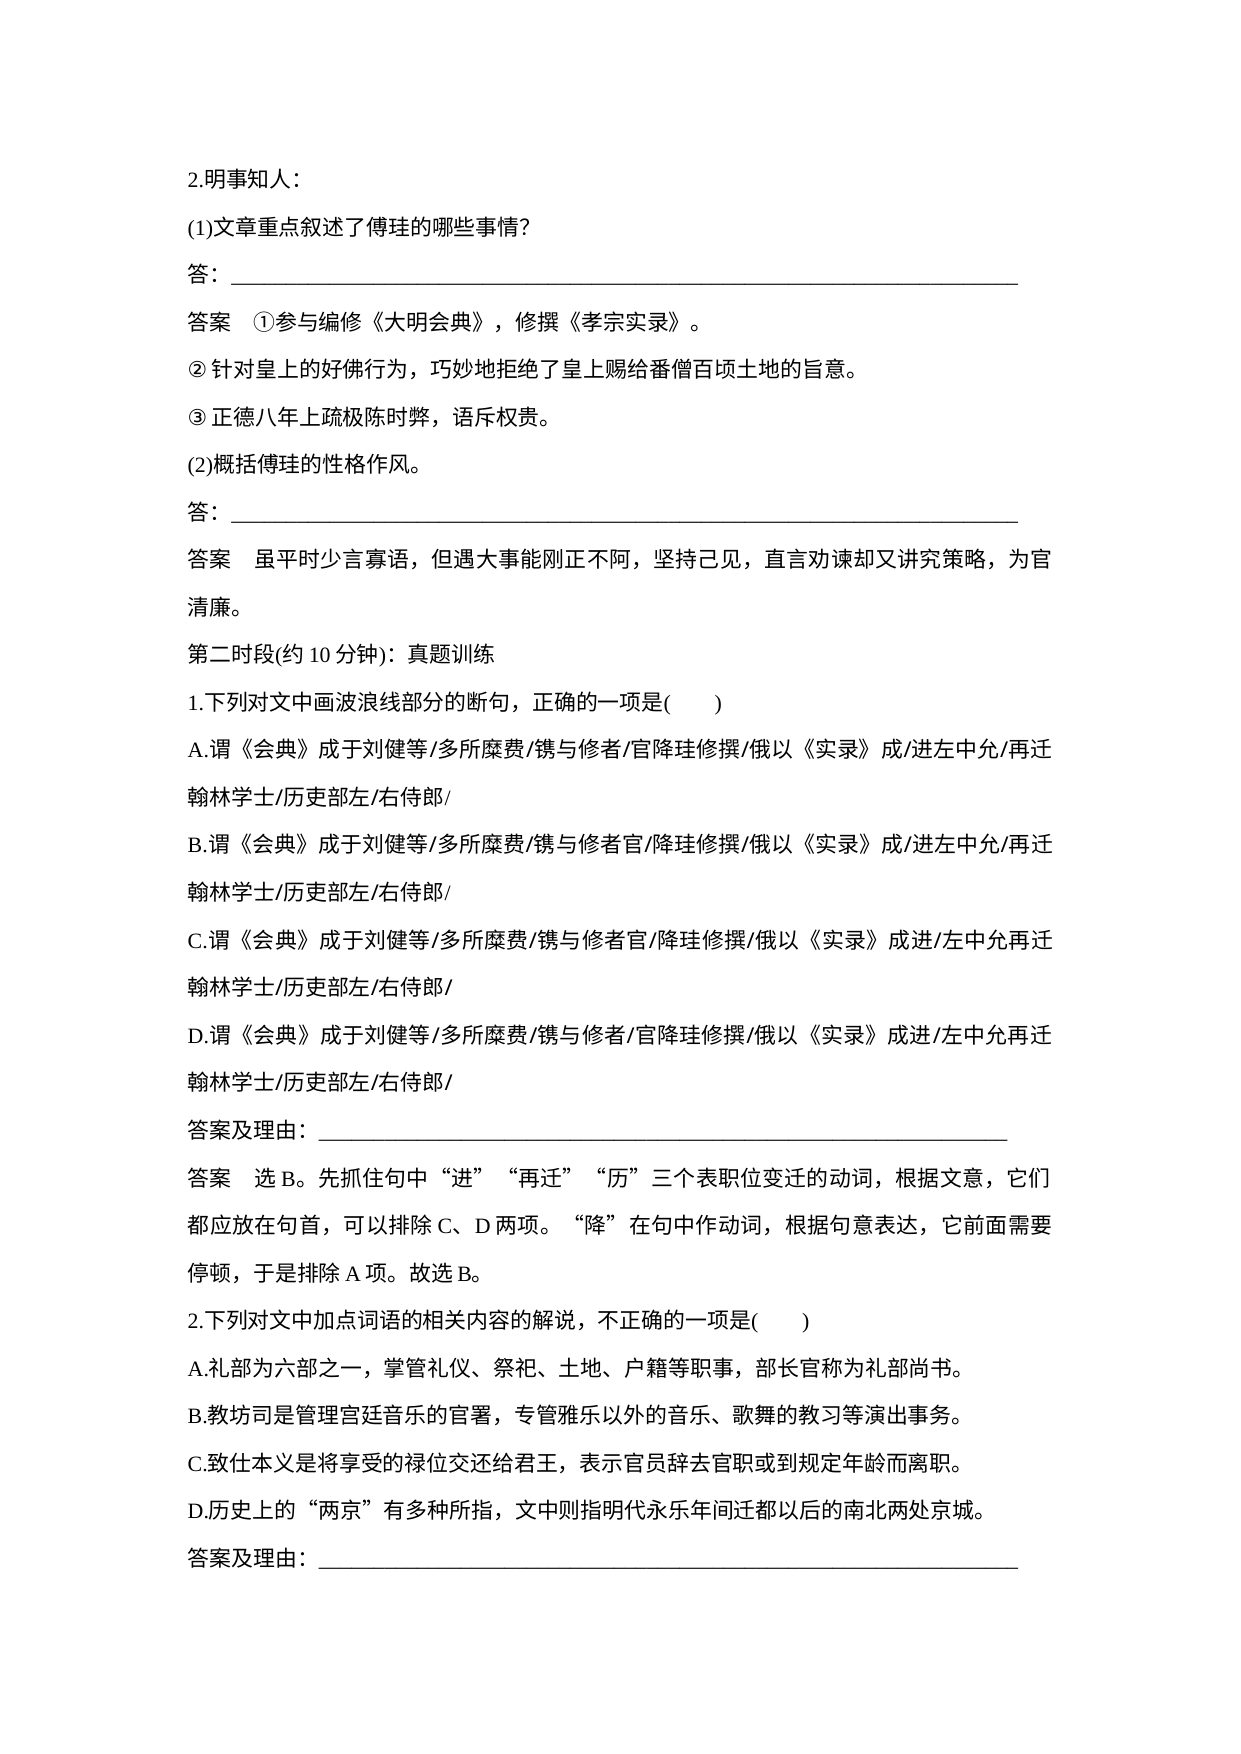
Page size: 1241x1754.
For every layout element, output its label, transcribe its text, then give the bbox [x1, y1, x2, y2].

text 1.下列对文中画波浪线部分的断句，正确的一项是( ) [187, 685, 1053, 716]
text 2.明事知人： [187, 162, 1053, 194]
text 答案及理由：_______________________________________________________________ [187, 1113, 1053, 1145]
text C.谓《会典》成于刘健等/多所糜费/镌与修者官/降珪修撰/俄以《实录》成进/左中允再迁翰林学士/历吏部左/右侍郎/ [187, 923, 1053, 1002]
text A.礼部为六部之一，掌管礼仪、祭祀、土地、户籍等职事，部长官称为礼部尚书。 [187, 1351, 1053, 1382]
text ③正德八年上疏极陈时弊，语斥权贵。 [187, 399, 1053, 431]
text (2)概括傅珪的性格作风。 [187, 447, 1053, 479]
text (1)文章重点叙述了傅珪的哪些事情？ [187, 209, 1053, 241]
text 答案及理由：________________________________________________________________ [187, 1541, 1053, 1572]
text 答案 选B。先抓住句中“进”“再迁”“历”三个表职位变迁的动词，根据文意，它们都应放在句首，可以排除C、D两项。“降”在句中作动词，根据句意表达，它前面需要停顿，于是排除A项。故选B。 [187, 1161, 1053, 1287]
text 2.下列对文中加点词语的相关内容的解说，不正确的一项是( ) [187, 1303, 1053, 1335]
text 第二时段(约10分钟)：真题训练 [187, 637, 1053, 669]
text 答案 ①参与编修《大明会典》，修撰《孝宗实录》。 [187, 304, 1053, 336]
text D.谓《会典》成于刘健等/多所糜费/镌与修者/官降珪修撰/俄以《实录》成进/左中允再迁翰林学士/历吏部左/右侍郎/ [187, 1018, 1053, 1097]
text B.谓《会典》成于刘健等/多所糜费/镌与修者官/降珪修撰/俄以《实录》成/进左中允/再迁翰林学士/历吏部左/右侍郎/ [187, 827, 1053, 907]
text B.教坊司是管理宫廷音乐的官署，专管雅乐以外的音乐、歌舞的教习等演出事务。 [187, 1398, 1053, 1430]
text 答：________________________________________________________________________ [187, 495, 1053, 526]
text A.谓《会典》成于刘健等/多所糜费/镌与修者/官降珪修撰/俄以《实录》成/进左中允/再迁翰林学士/历吏部左/右侍郎/ [187, 732, 1053, 812]
text C.致仕本义是将享受的禄位交还给君王，表示官员辞去官职或到规定年龄而离职。 [187, 1446, 1053, 1477]
text D.历史上的“两京”有多种所指，文中则指明代永乐年间迁都以后的南北两处京城。 [187, 1493, 1053, 1525]
text 答案 虽平时少言寡语，但遇大事能刚正不阿，坚持己见，直言劝谏却又讲究策略，为官清廉。 [187, 542, 1053, 621]
text ②针对皇上的好佛行为，巧妙地拒绝了皇上赐给番僧百顷土地的旨意。 [187, 352, 1053, 384]
text 答：________________________________________________________________________ [187, 257, 1053, 289]
